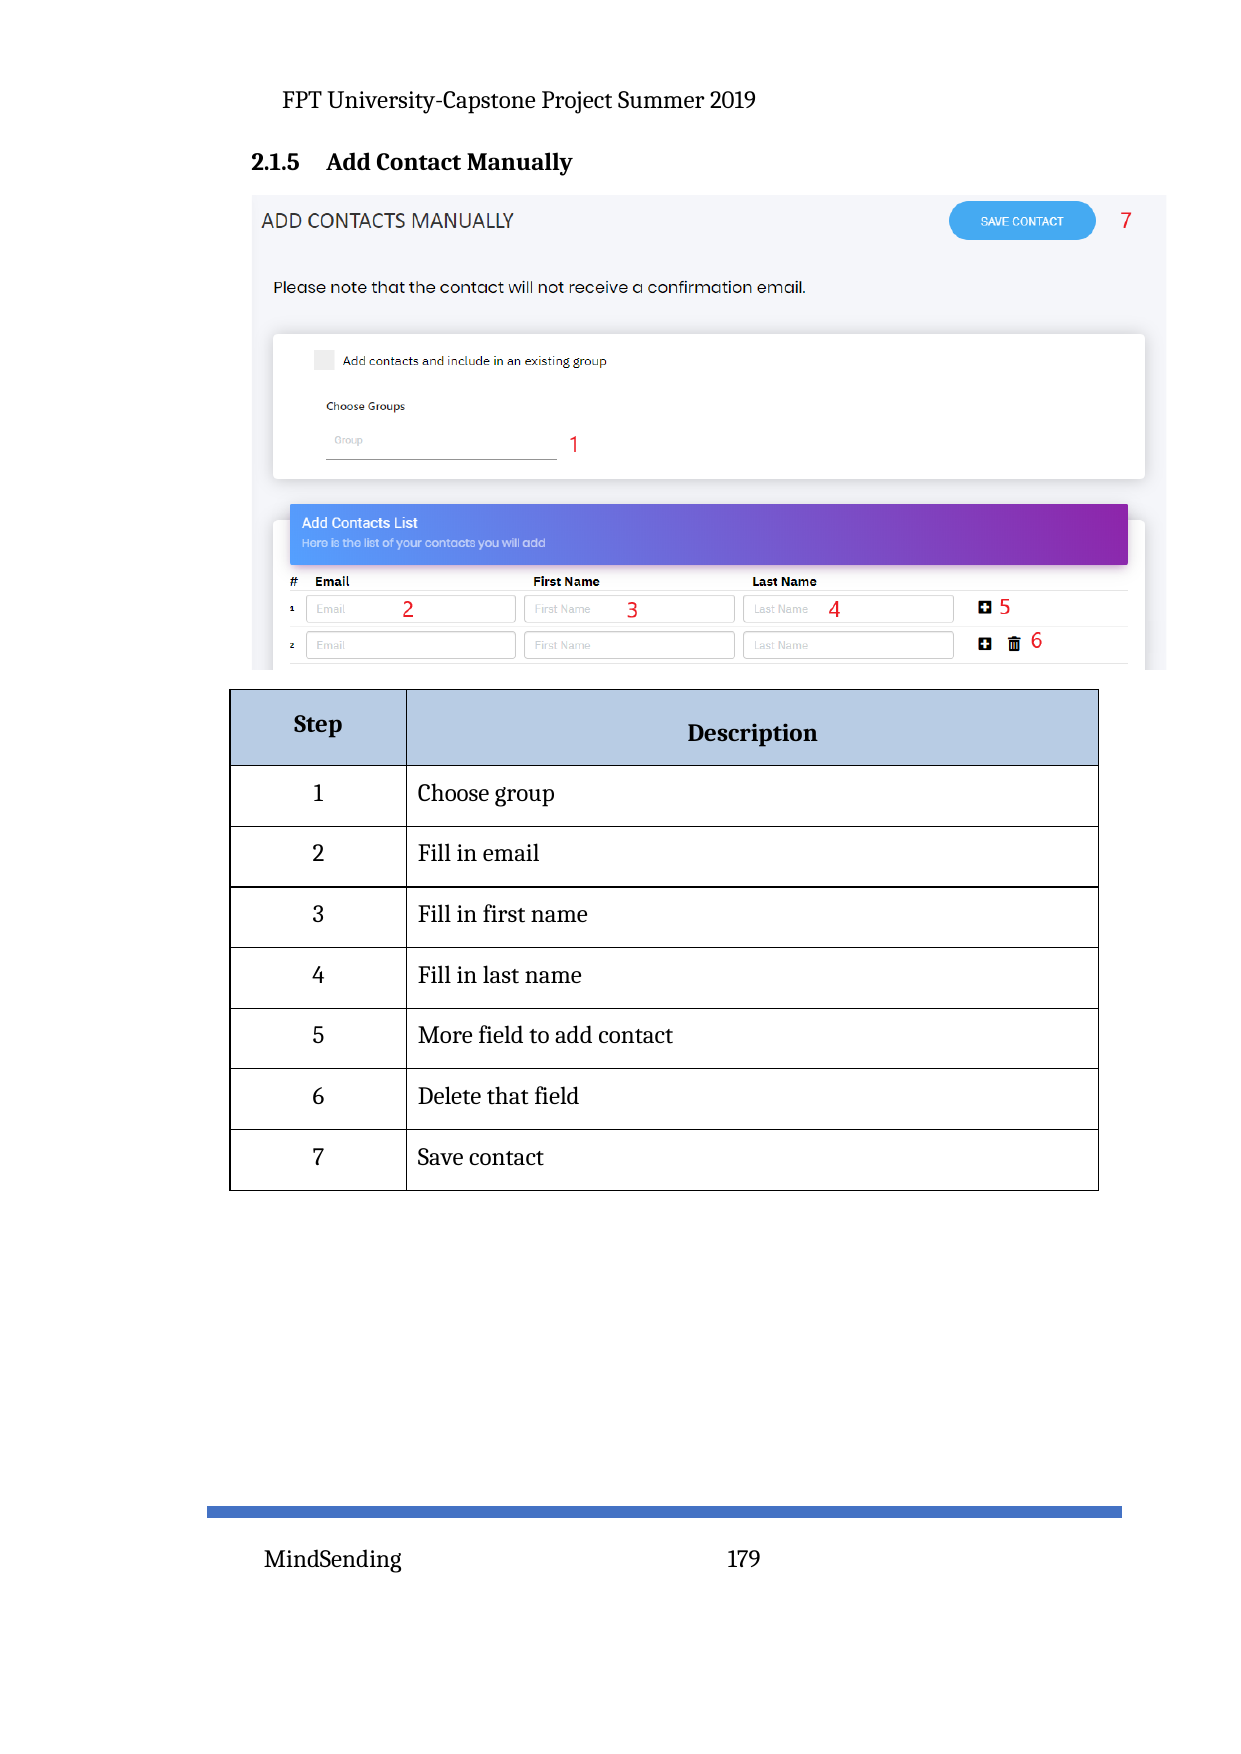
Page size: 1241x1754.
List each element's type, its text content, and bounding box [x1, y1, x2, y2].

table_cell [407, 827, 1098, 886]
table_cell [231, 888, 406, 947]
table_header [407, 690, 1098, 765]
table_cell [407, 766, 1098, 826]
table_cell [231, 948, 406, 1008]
picture [251, 195, 1167, 670]
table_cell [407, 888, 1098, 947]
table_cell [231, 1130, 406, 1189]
subtitle Add Contact Manually [251, 148, 1122, 176]
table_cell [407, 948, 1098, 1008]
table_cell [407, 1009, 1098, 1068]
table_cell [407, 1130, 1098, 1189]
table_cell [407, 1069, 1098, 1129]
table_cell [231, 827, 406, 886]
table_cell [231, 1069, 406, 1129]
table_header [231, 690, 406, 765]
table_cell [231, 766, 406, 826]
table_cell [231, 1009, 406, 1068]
